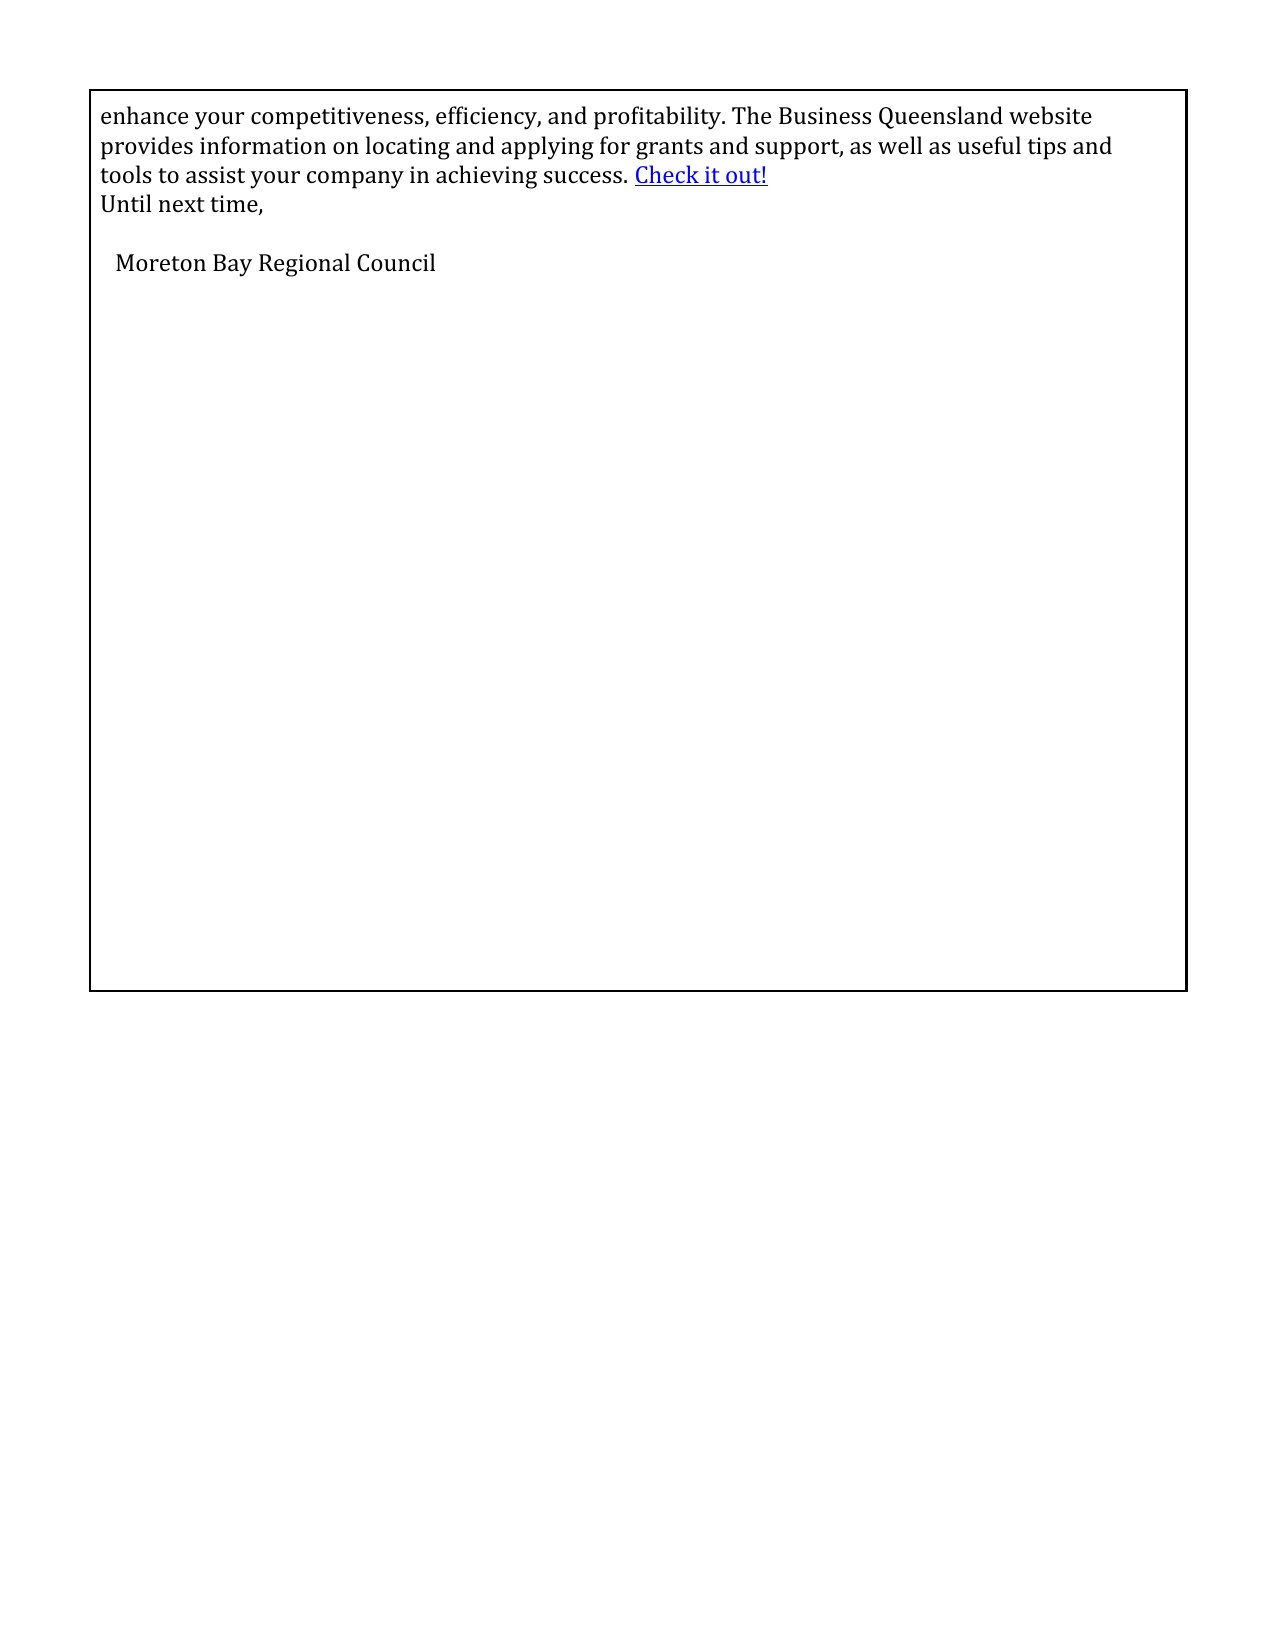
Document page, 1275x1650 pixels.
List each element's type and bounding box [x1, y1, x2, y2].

table_cell [91, 91, 1185, 989]
